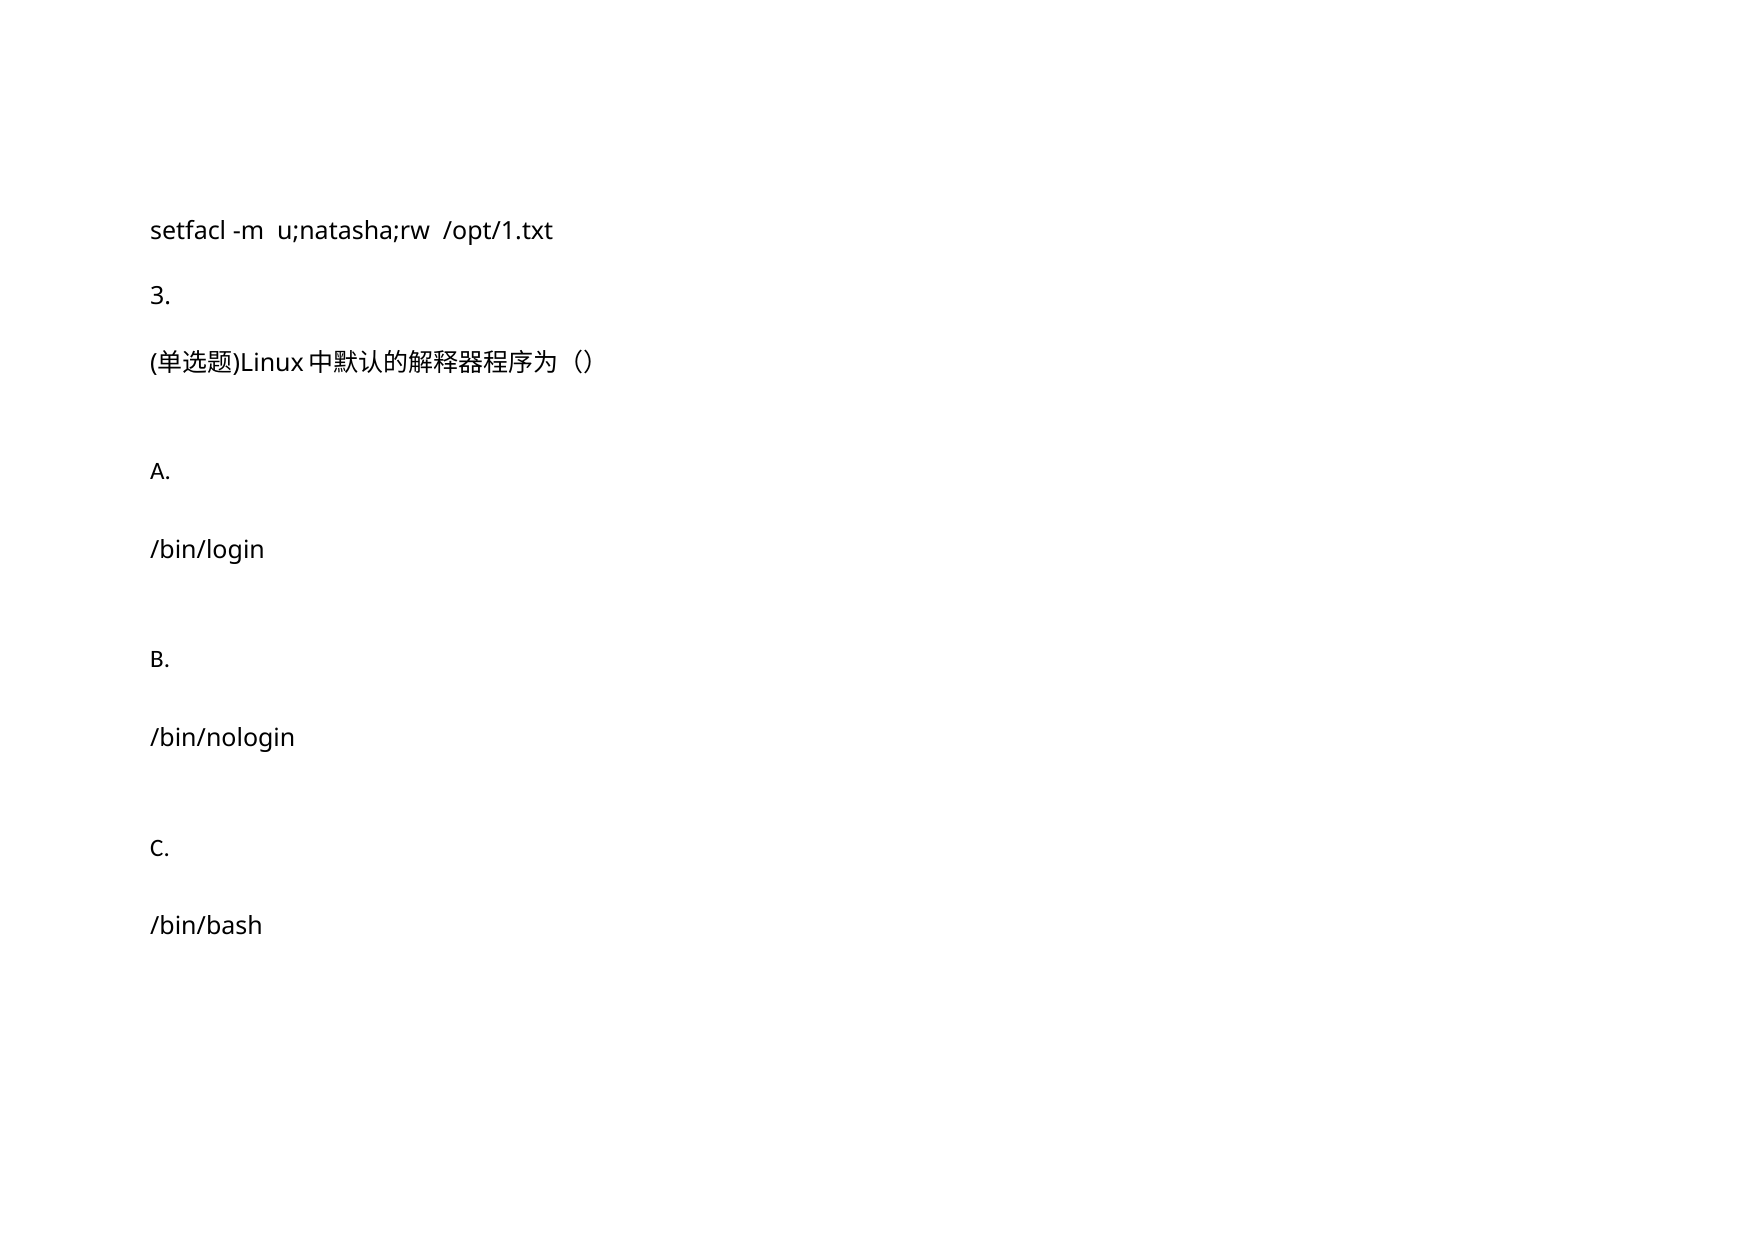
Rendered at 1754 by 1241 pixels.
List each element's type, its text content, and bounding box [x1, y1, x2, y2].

text B. [150, 643, 1604, 675]
text A. [150, 454, 1604, 487]
text 3. [150, 263, 1604, 328]
text (单选题)Linux中默认的解释器程序为（） [150, 328, 1604, 393]
text /bin/nologin [150, 704, 1604, 769]
text /bin/login [150, 516, 1604, 581]
text /bin/bash [150, 893, 1604, 958]
text setfacl -m u;natasha;rw /opt/1.txt [150, 198, 1604, 263]
text C. [150, 831, 1604, 863]
